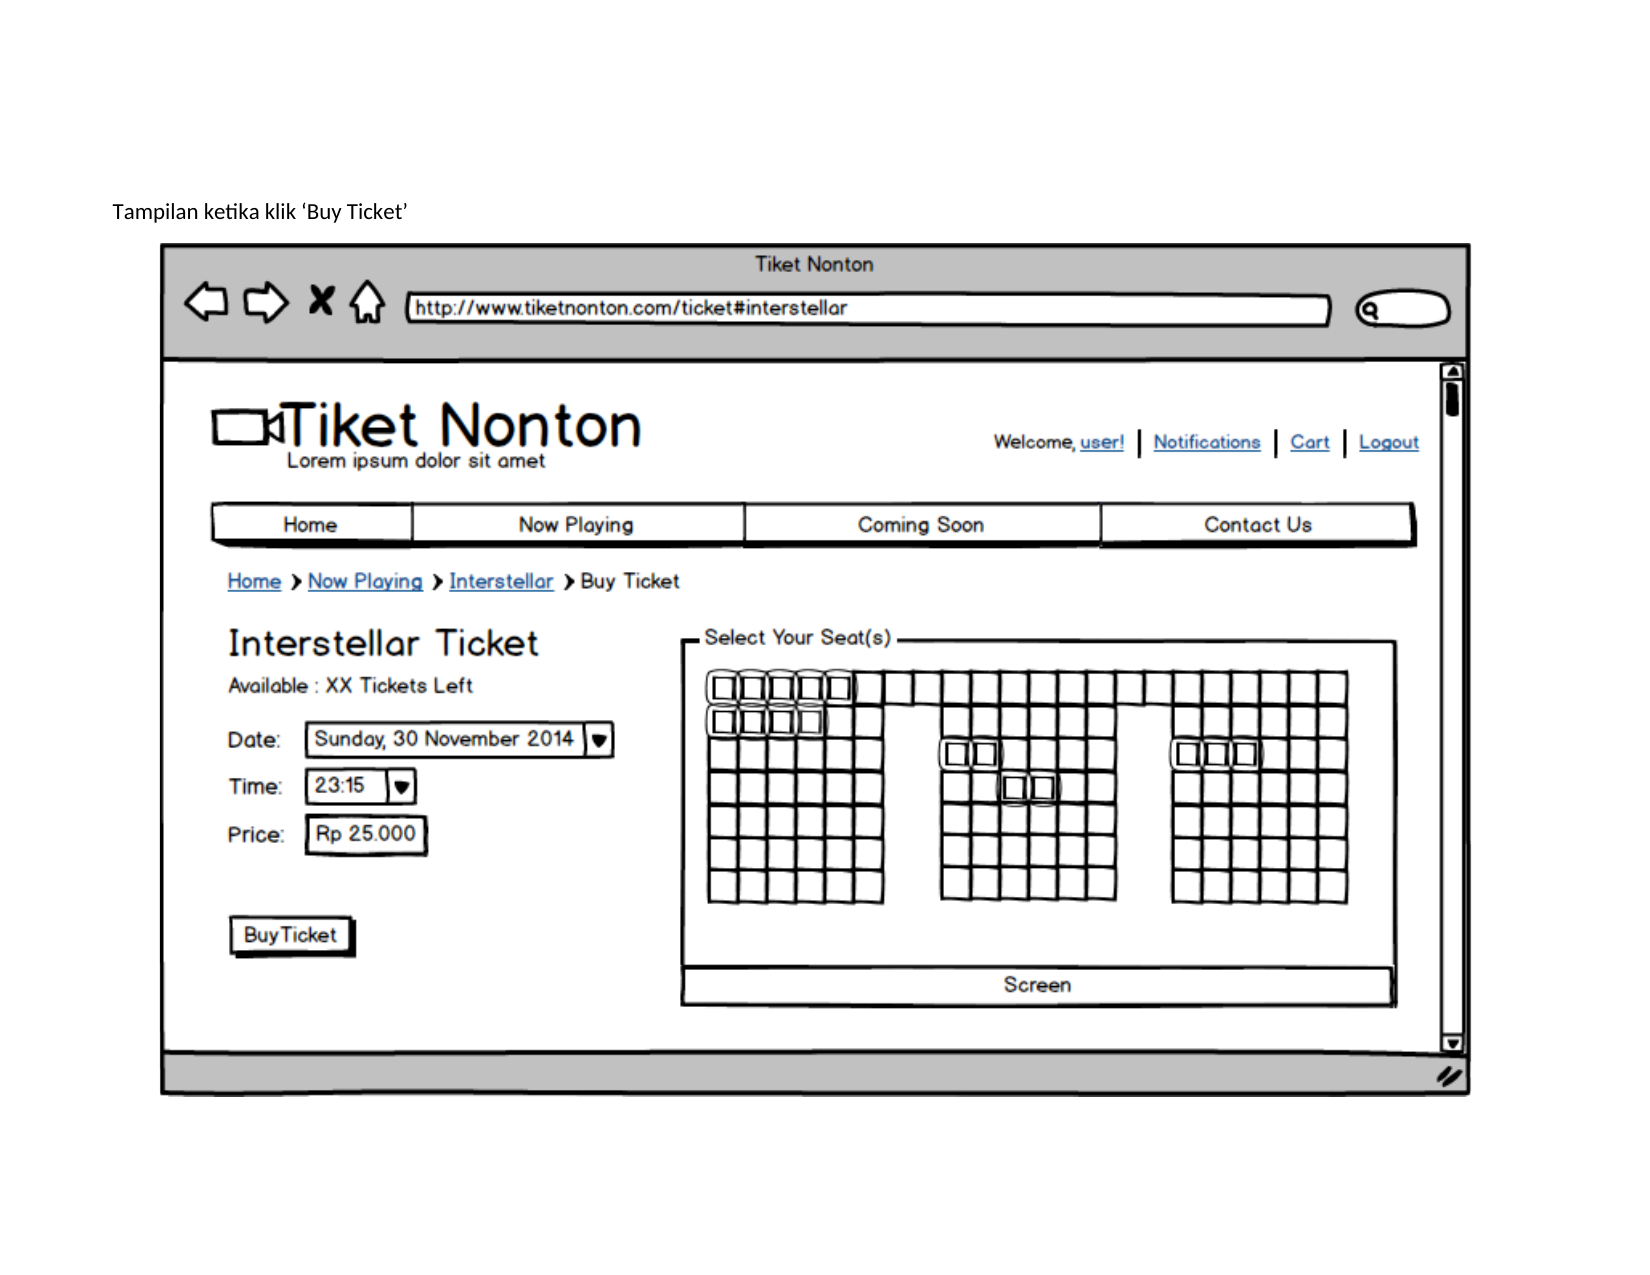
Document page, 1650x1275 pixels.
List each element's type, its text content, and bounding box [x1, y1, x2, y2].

picture [159, 243, 1472, 1097]
text Tampilan ketika klik ‘Buy Ticket’ [112, 197, 1519, 225]
